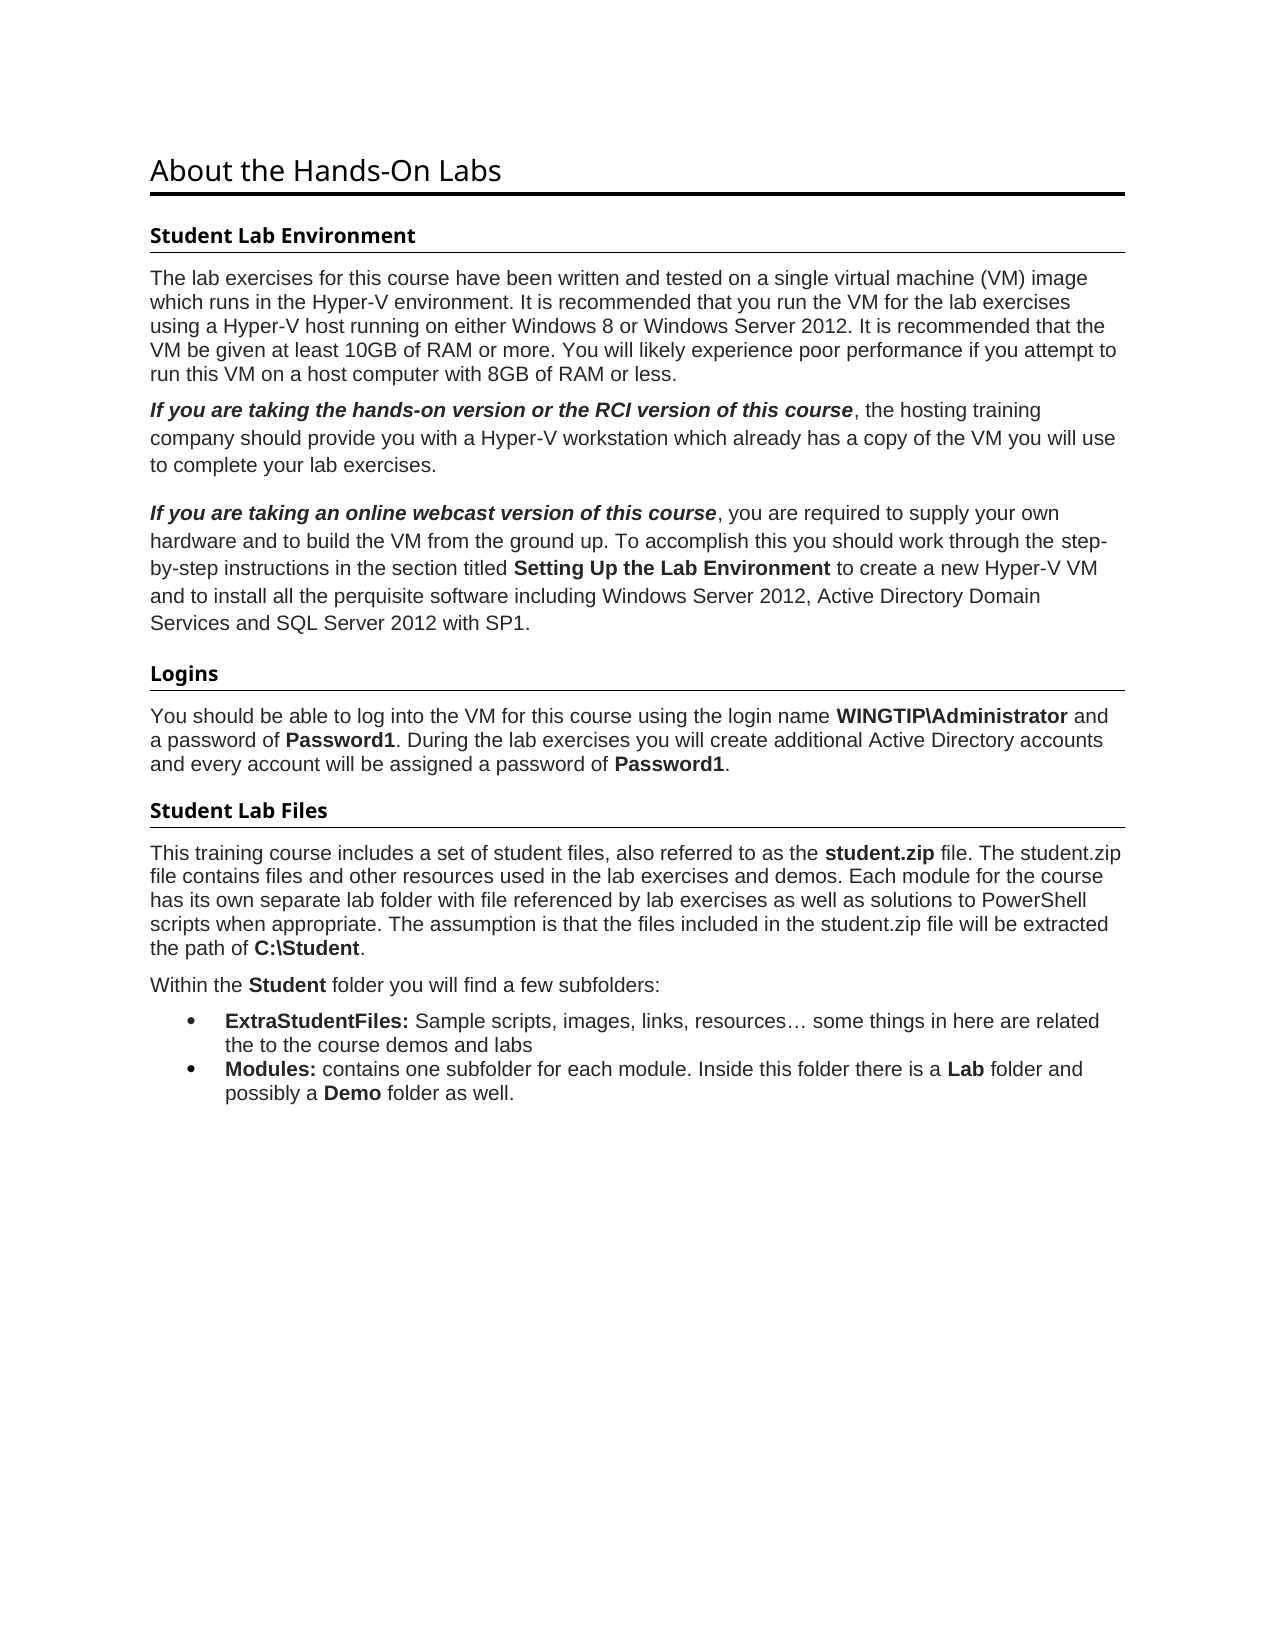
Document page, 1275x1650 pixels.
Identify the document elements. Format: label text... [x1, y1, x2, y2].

subtitle Logins [150, 659, 1125, 690]
text The lab exercises for this course have been written and tested on a single virtual machine (VM) image which runs in the Hyper-V environment. It is recommended that you run the VM for the lab exercises using a Hyper-V host running on either Windows 8 or Windows Server 2012. It is recommended that the VM be given at least 10GB of RAM or more. You will likely experience poor performance if you attempt to run this VM on a host computer with 8GB of RAM or less. [150, 266, 1125, 385]
list Modules: contains one subfolder for each module. Inside this folder there is a Lab folder and possibly a Demo folder as well. [187, 1057, 1125, 1105]
text This training course includes a set of student files, also referred to as the student.zip file. The student.zip file contains files and other resources used in the lab exercises and demos. Each module for the course has its own separate lab folder with file referenced by lab exercises as well as solutions to PowerShell scripts when appropriate. The assumption is that the files included in the student.zip file will be extracted the path of C:\Student. [150, 840, 1125, 960]
subtitle Student Lab Environment [150, 221, 1125, 252]
subtitle About the Hands-On Labs [150, 150, 1125, 192]
text If you are taking an online webcast version of this course, you are required to supply your own hardware and to build the VM from the ground up. To accomplish this you should work through the step-by-step instructions in the section titled Setting Up the Lab Environment to create a new Hyper-V VM and to install all the perquisite software including Windows Server 2012, Active Directory Domain Services and SQL Server 2012 with SP1. [150, 501, 1125, 635]
subtitle Student Lab Files [150, 796, 1125, 827]
text If you are taking the hands-on version or the RCI version of this course, the hosting training company should provide you with a Hyper-V workstation which already has a copy of the VM you will use to complete your lab exercises. [150, 398, 1125, 477]
text You should be able to log into the VM for this course using the login name WINGTIP\Administrator and a password of Password1. During the lab exercises you will create additional Active Directory accounts and every account will be assigned a password of Password1. [150, 703, 1125, 775]
text Within the Student folder you will find a few subfolders: [150, 973, 1125, 997]
list ExtraStudentFiles: Sample scripts, images, links, resources… some things in here are related the to the course demos and labs [187, 1009, 1125, 1057]
